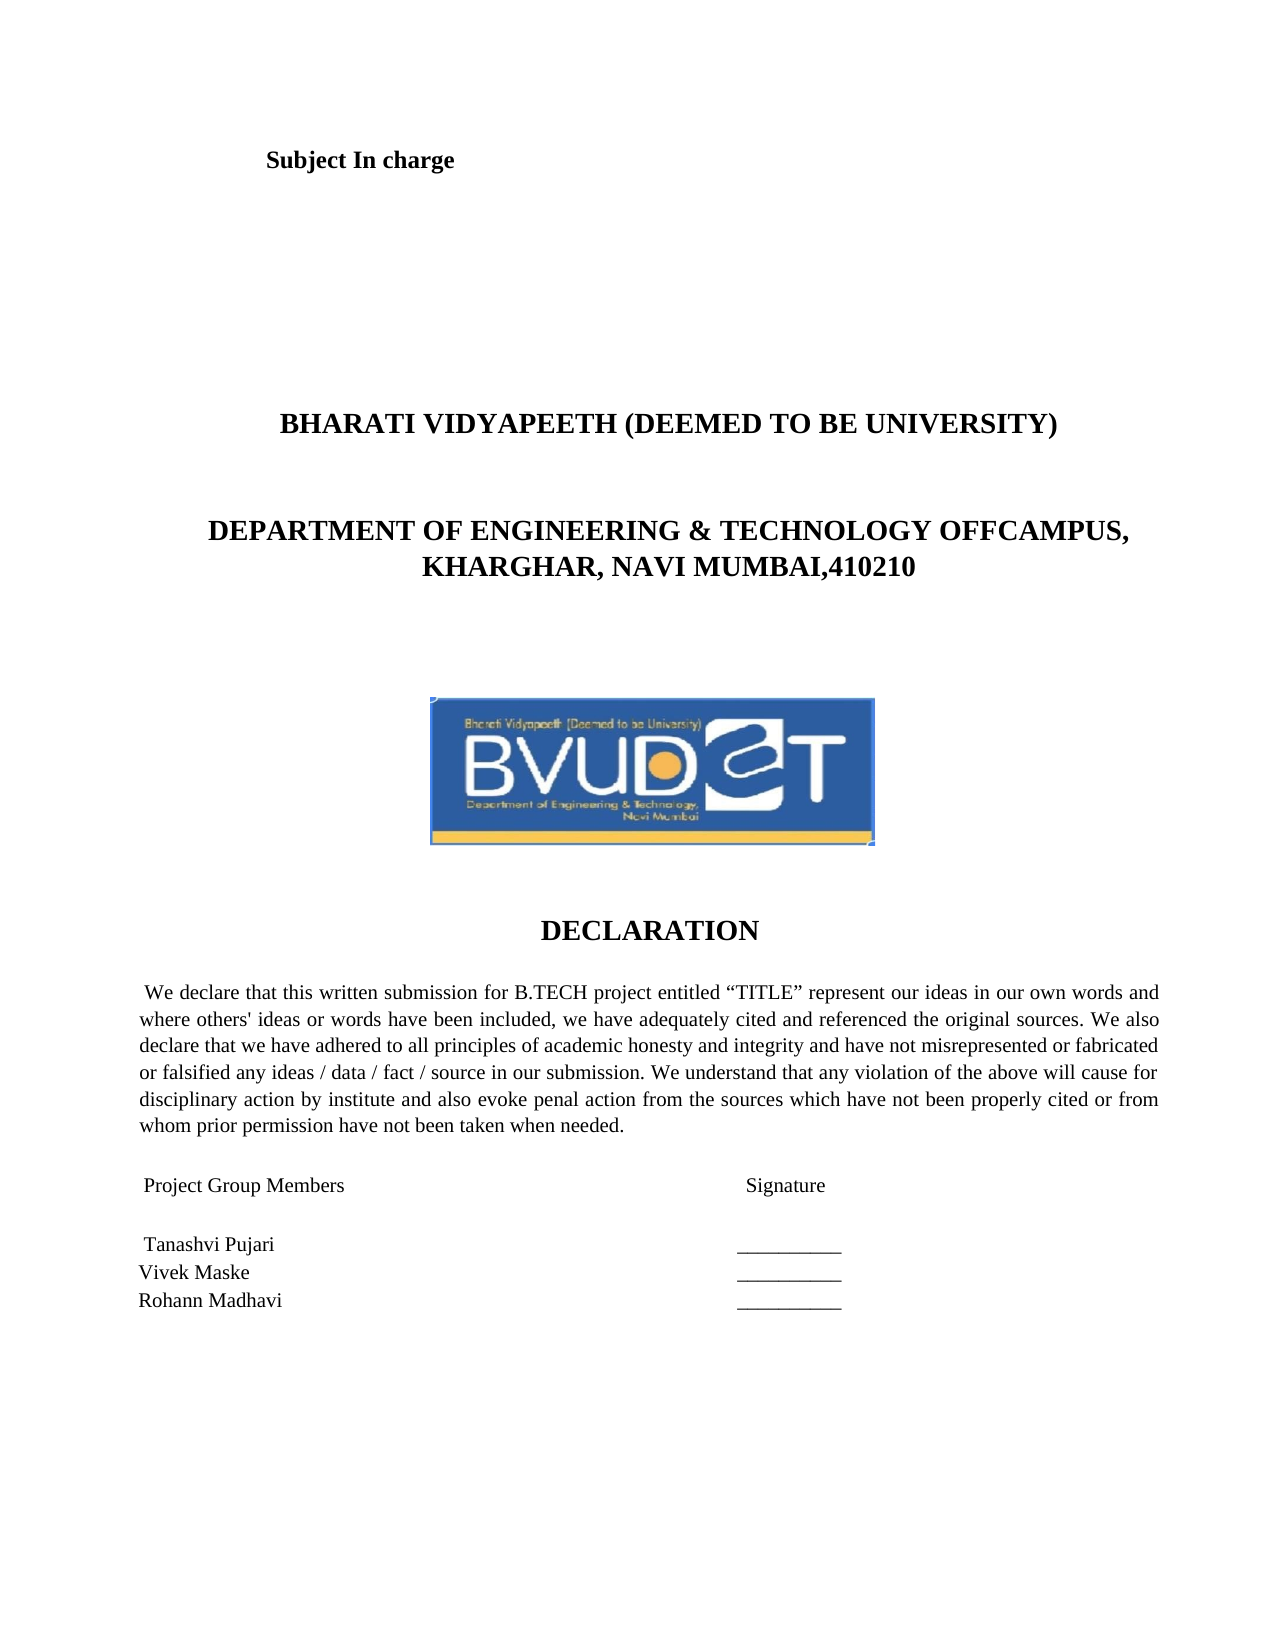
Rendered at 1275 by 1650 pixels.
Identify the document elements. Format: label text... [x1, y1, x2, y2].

subtitle DEPARTMENT OF ENGINEERING & TECHNOLOGY OFFCAMPUS, KHARGHAR, NAVI MUMBAI,410210 [208, 513, 1161, 582]
text Subject In charge [139, 145, 1161, 174]
text Project Group Members Signature [138, 1173, 1161, 1197]
picture [430, 697, 876, 846]
text Tanashvi Pujari __________ [138, 1232, 1161, 1256]
text Vivek Maske __________ [138, 1260, 1161, 1284]
text Rohann Madhavi __________ [138, 1288, 1161, 1312]
text We declare that this written submission for B.TECH project entitled “TITLE” represent our ideas in our own words and where others' ideas or words have been included, we have adequately cited and referenced the original sources. We also declare that we have adhered to all principles of academic honesty and integrity and have not misrepresented or fabricated or falsified any ideas / data / fact / source in our submission. We understand that any violation of the above will cause for disciplinary action by institute and also evoke penal action from the sources which have not been properly cited or from whom prior permission have not been taken when needed. [138, 980, 1161, 1137]
text BHARATI VIDYAPEETH (DEEMED TO BE UNIVERSITY) [279, 406, 1161, 440]
subtitle DECLARATION [160, 913, 1140, 947]
